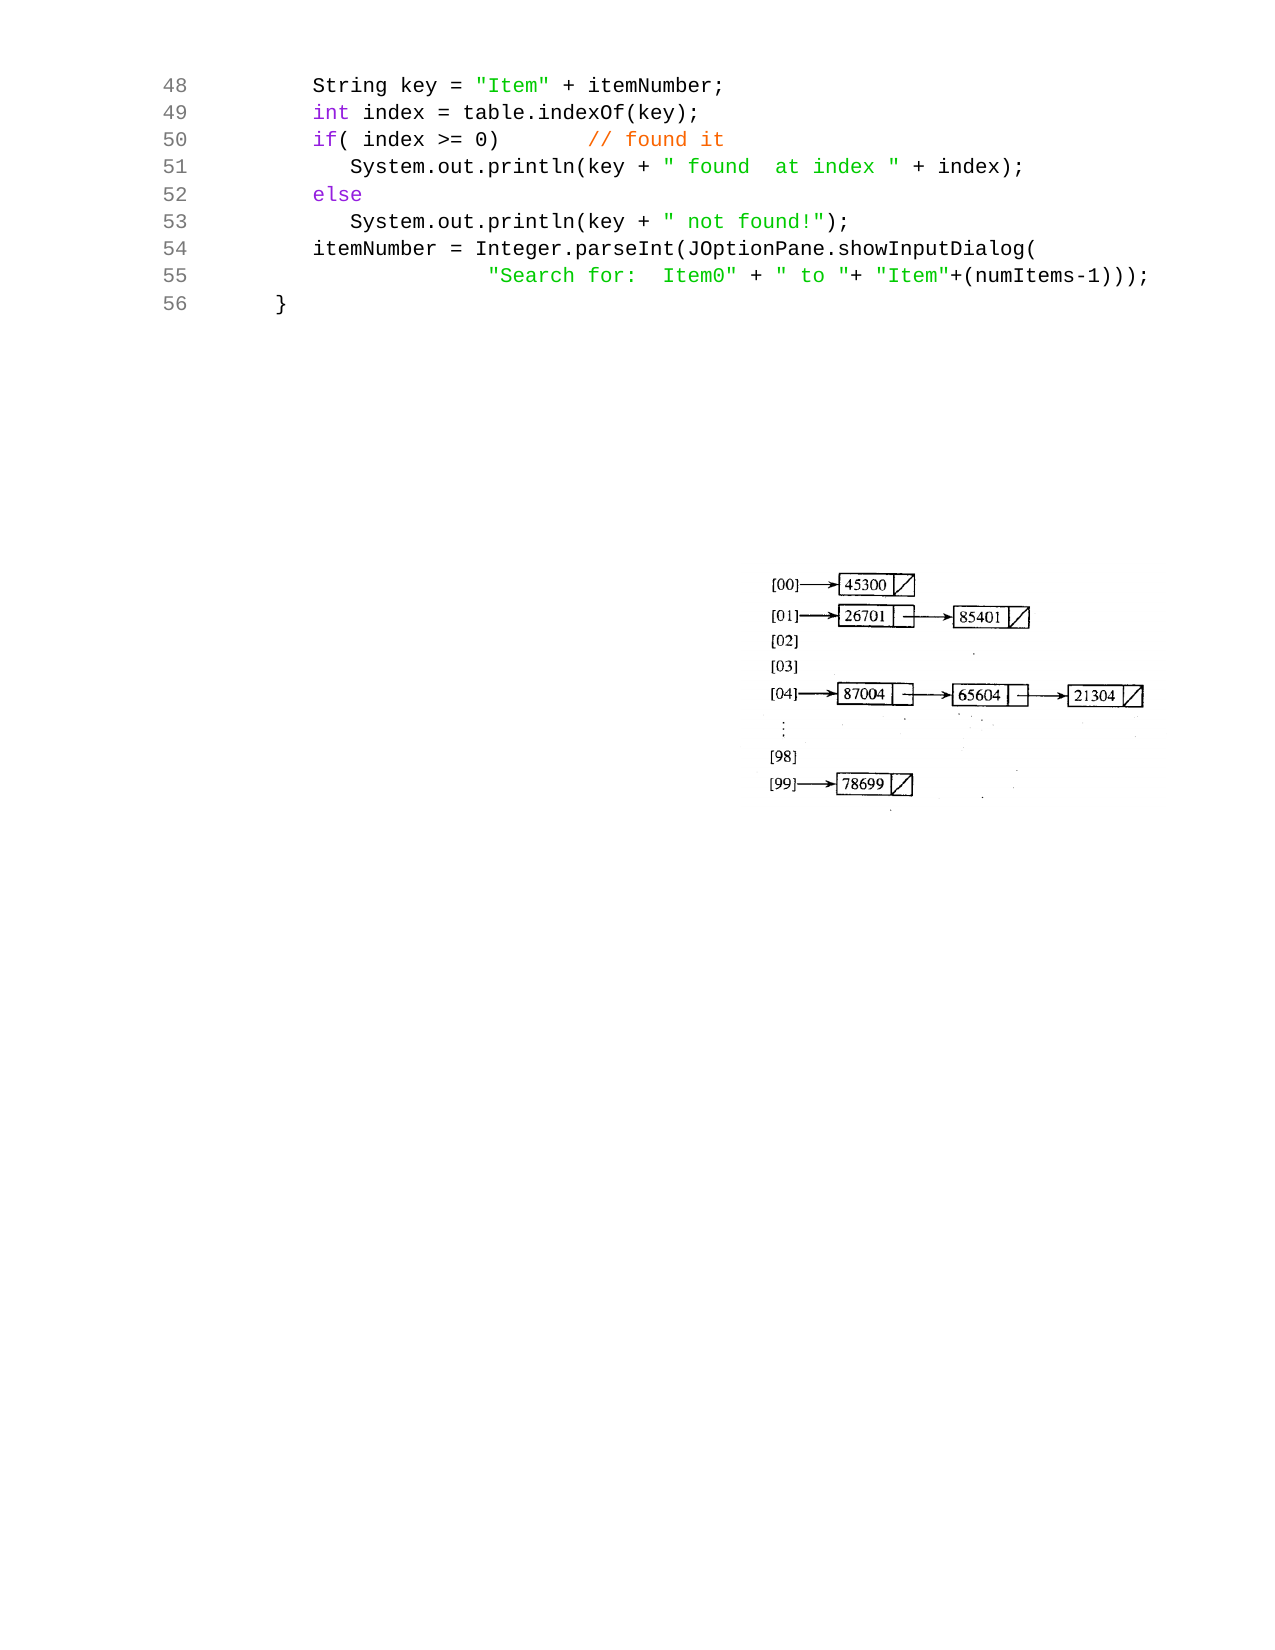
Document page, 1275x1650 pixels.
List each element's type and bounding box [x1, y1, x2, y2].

picture [740, 557, 1167, 811]
text [150, 75, 1200, 348]
